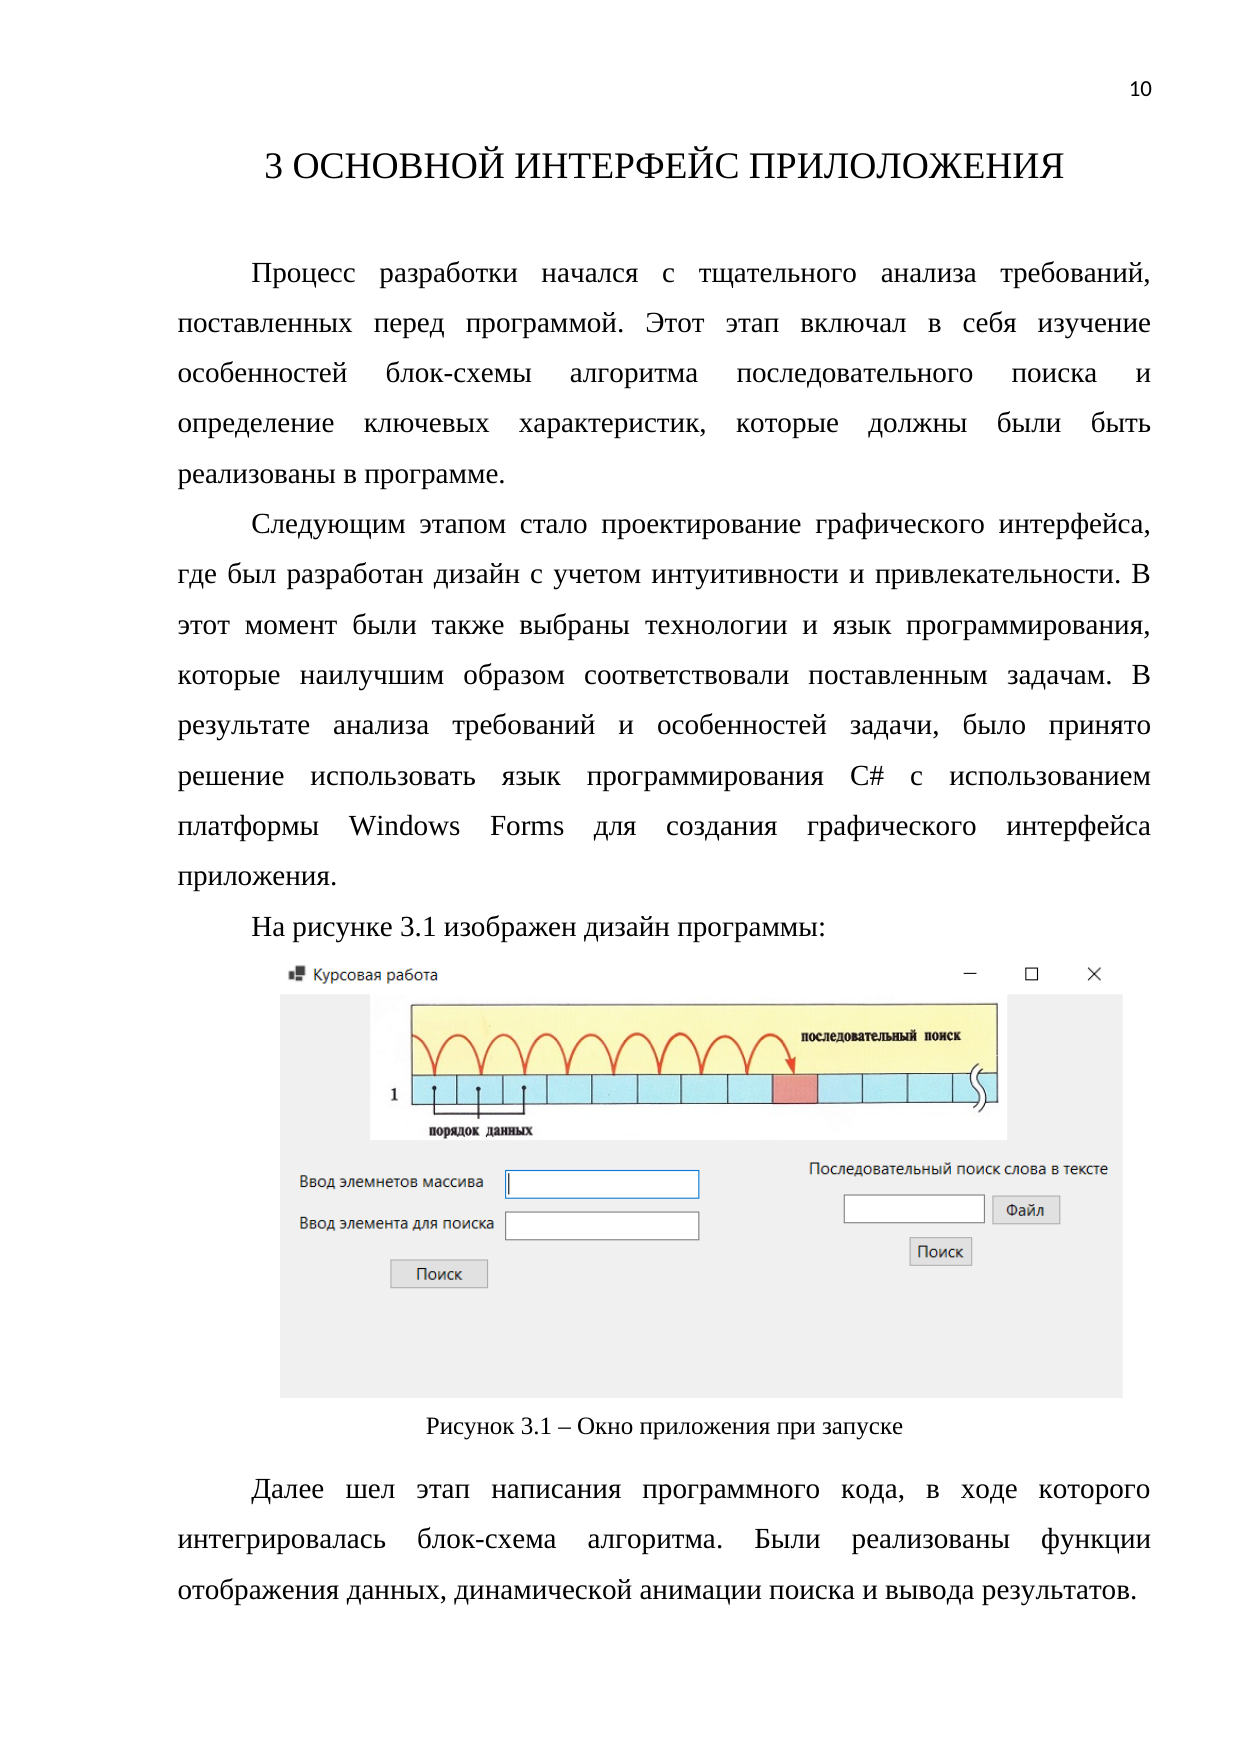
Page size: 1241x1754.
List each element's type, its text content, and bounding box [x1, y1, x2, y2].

text Далее шел этап написания программного кода, в ходе которого интегрировалась блок-схема алгоритма. Были реализованы функции отображения данных, динамической анимации поиска и вывода результатов. [177, 1471, 1152, 1605]
text Следующим этапом стало проектирование графического интерфейса, где был разработан дизайн с учетом интуитивности и привлекательности. В этот момент были также выбраны технологии и язык программирования, которые наилучшим образом соответствовали поставленным задачам. В результате анализа требований и особенностей задачи, было принято решение использовать язык программирования C# с использованием платформы Windows Forms для создания графического интерфейса приложения. [177, 506, 1152, 892]
text На рисунке 3.1 изображен дизайн программы: [177, 909, 1152, 942]
picture [280, 959, 1123, 1398]
text Процесс разработки начался с тщательного анализа требований, поставленных перед программой. Этот этап включал в себя изучение особенностей блок-схемы алгоритма последовательного поиска и определение ключевых характеристик, которые должны были быть реализованы в программе. [177, 255, 1152, 489]
subtitle 3 ОСНОВНОЙ ИНТЕРФЕЙС ПРИЛОЛОЖЕНИЯ [177, 143, 1152, 186]
text Рисунок 3.1 – Окно приложения при запуске [177, 1411, 1152, 1440]
